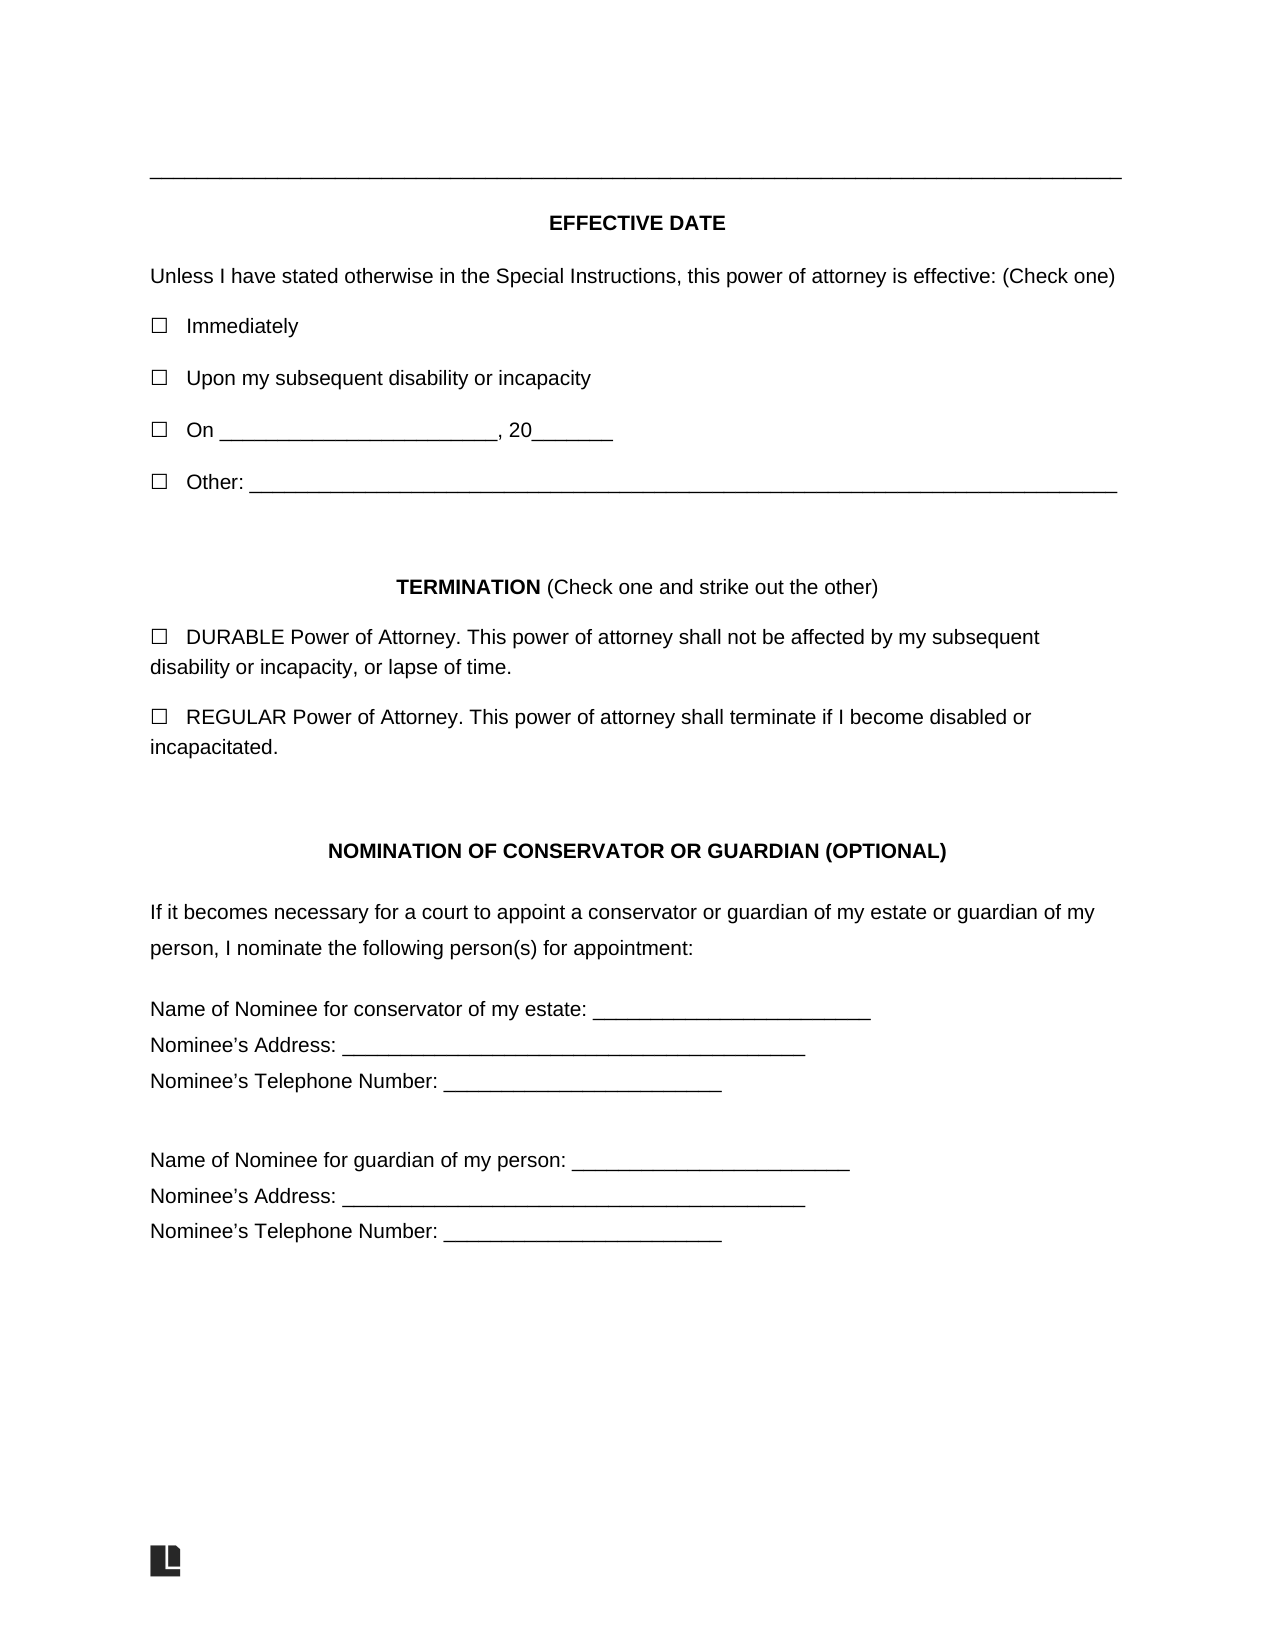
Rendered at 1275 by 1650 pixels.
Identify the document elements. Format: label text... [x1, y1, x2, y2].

picture [150, 1545, 181, 1577]
text Other: ___________________________________________________________________________ [150, 467, 1125, 496]
text On ________________________, 20_______ [150, 415, 1125, 444]
text Name of Nominee for conservator of my estate: ________________________ [150, 997, 1125, 1021]
text Unless I have stated otherwise in the Special Instructions, this power of attorney is effective: (Check one) [150, 260, 1125, 288]
text TERMINATION (Check one and strike out the other) [150, 571, 1125, 599]
text If it becomes necessary for a court to appoint a conservator or guardian of my estate or guardian of my person, I nominate the following person(s) for appointment: [150, 900, 1125, 959]
text NOMINATION OF CONSERVATOR OR GUARDIAN (OPTIONAL) [150, 839, 1125, 863]
text Nominee’s Address: ________________________________________ [150, 1183, 1125, 1207]
text Nominee’s Telephone Number: ________________________ [150, 1068, 1125, 1092]
text Nominee’s Address: ________________________________________ [150, 1032, 1125, 1056]
text Upon my subsequent disability or incapacity [150, 363, 1125, 392]
text DURABLE Power of Attorney. This power of attorney shall not be affected by my subsequent disability or incapacity, or lapse of time. [150, 622, 1125, 679]
text Name of Nominee for guardian of my person: ________________________ [150, 1147, 1125, 1171]
text Immediately [150, 312, 1125, 340]
text ____________________________________________________________________________________ [150, 150, 1125, 180]
text Nominee’s Telephone Number: ________________________ [150, 1219, 1125, 1243]
text REGULAR Power of Attorney. This power of attorney shall terminate if I become disabled or incapacitated. [150, 702, 1125, 759]
text EFFECTIVE DATE [150, 205, 1125, 235]
